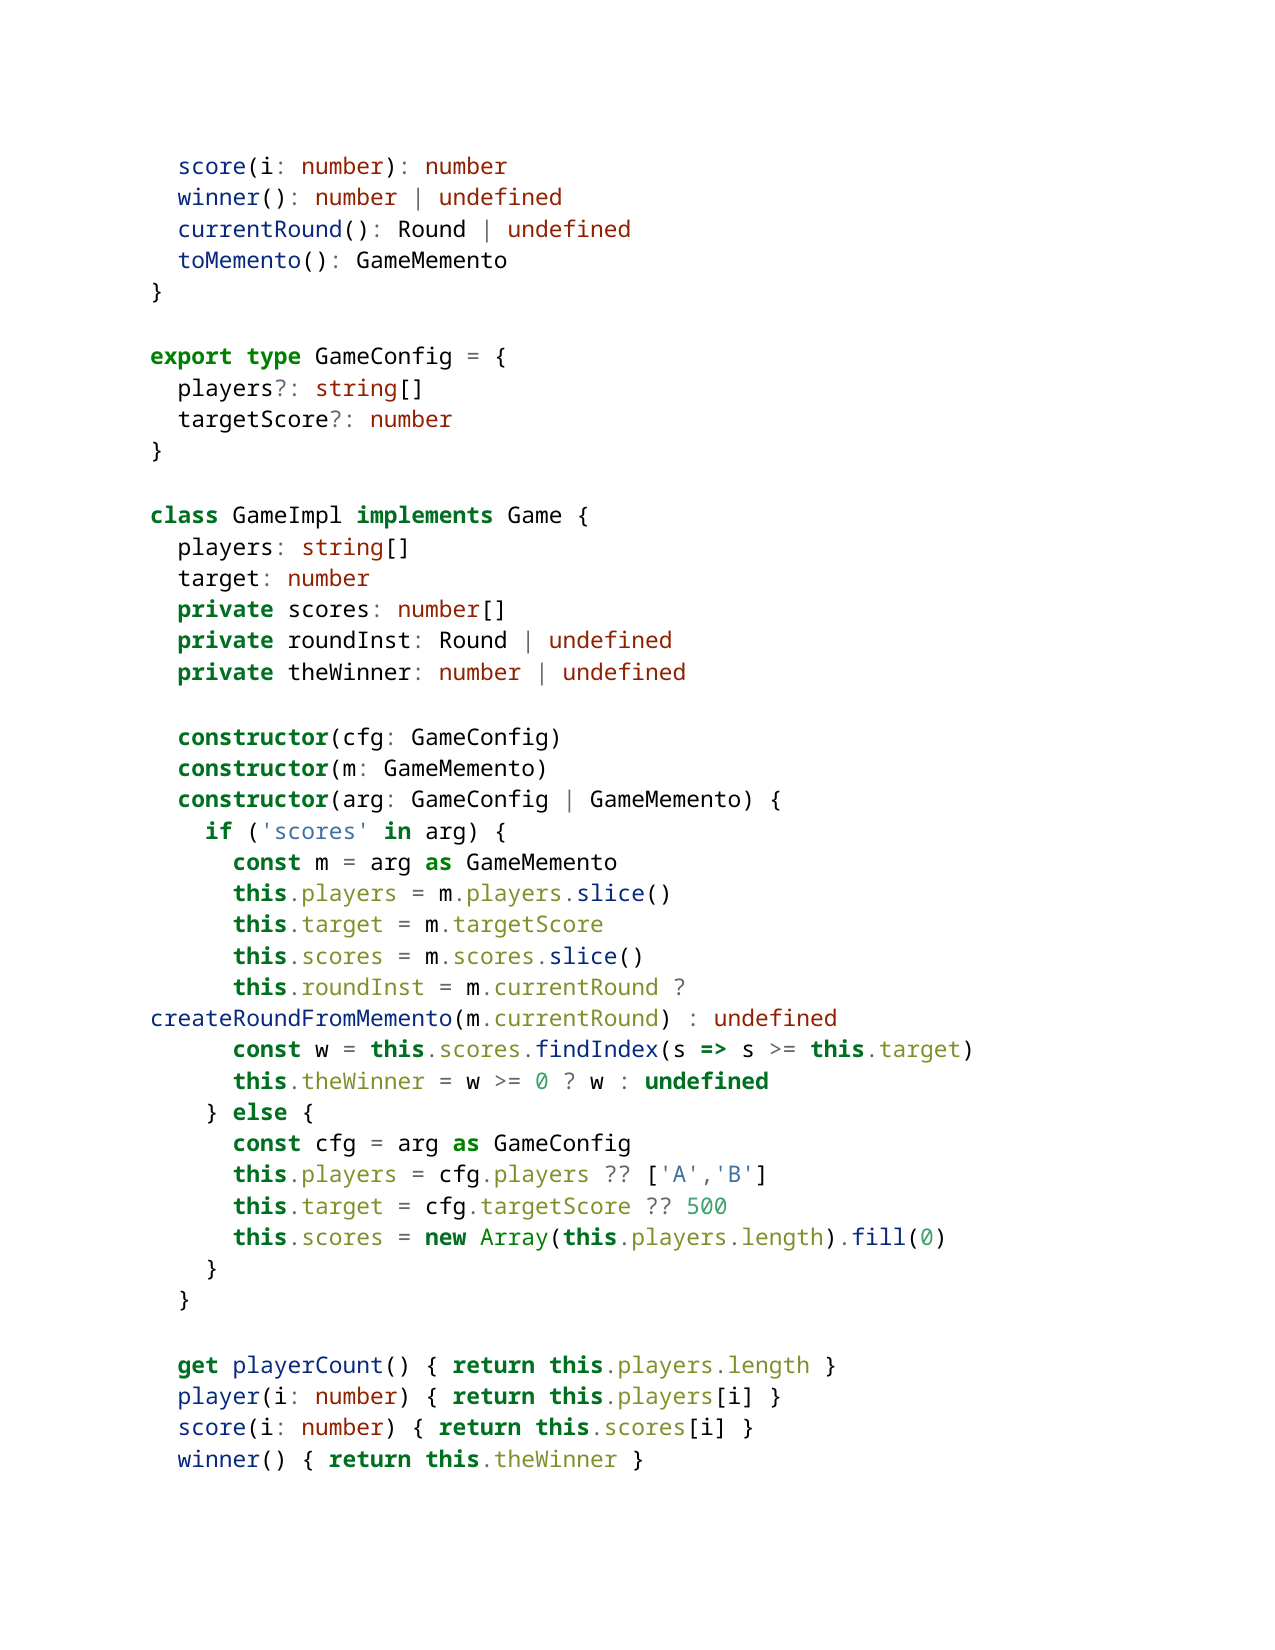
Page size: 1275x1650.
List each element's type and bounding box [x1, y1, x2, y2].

text [150, 150, 1125, 1474]
